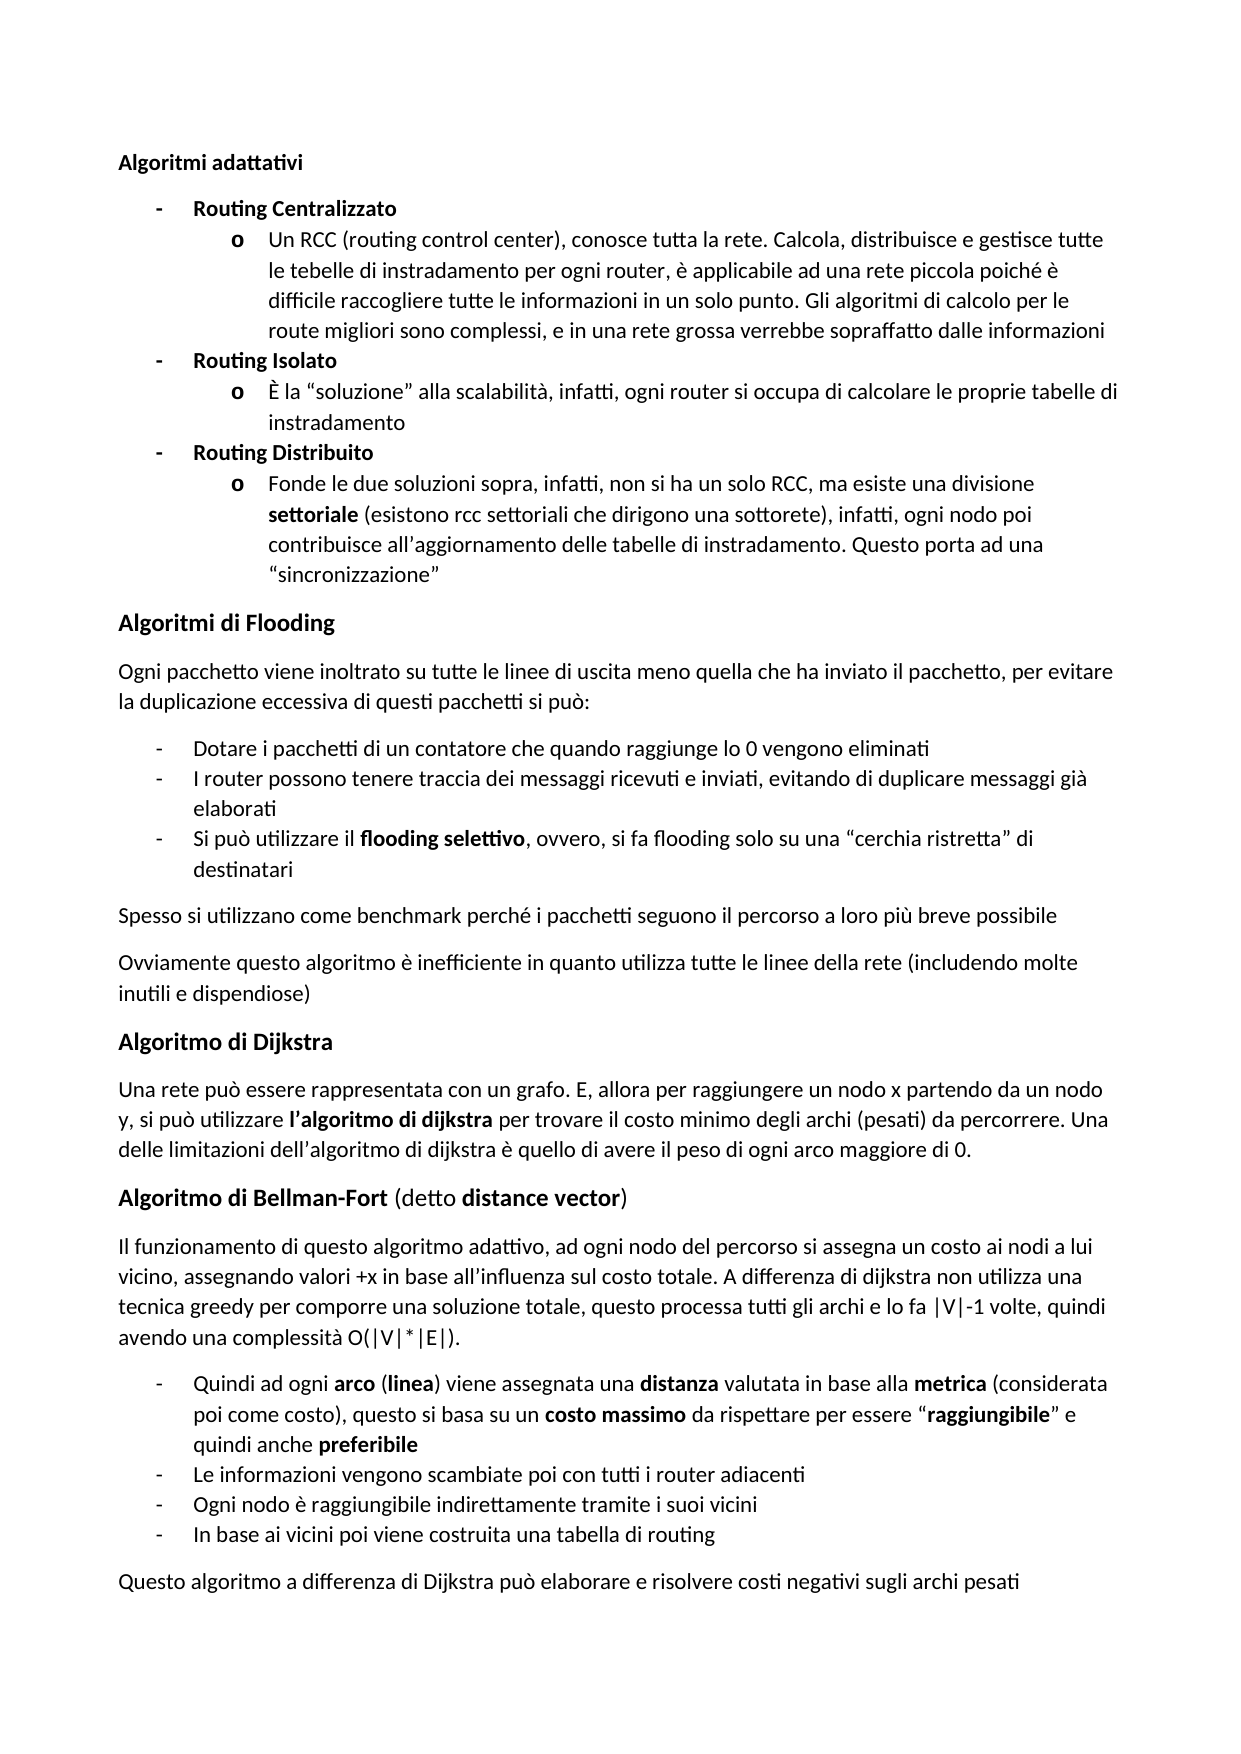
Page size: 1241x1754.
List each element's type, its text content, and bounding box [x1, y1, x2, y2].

text Spesso si utilizzano come benchmark perché i pacchetti seguono il percorso a loro più breve possibile [118, 902, 1122, 930]
list Ogni nodo è raggiungibile indirettamente tramite i suoi vicini [156, 1490, 1122, 1518]
text Ogni pacchetto viene inoltrato su tutte le linee di uscita meno quella che ha inviato il pacchetto, per evitare la duplicazione eccessiva di questi pacchetti si può: [118, 657, 1122, 715]
list È la “soluzione” alla scalabilità, infatti, ogni router si occupa di calcolare le proprie tabelle di instradamento [231, 377, 1122, 436]
list Un RCC (routing control center), conosce tutta la rete. Calcola, distribuisce e gestisce tutte le tebelle di instradamento per ogni router, è applicabile ad una rete piccola poiché è difficile raccogliere tutte le informazioni in un solo punto. Gli algoritmi di calcolo per le route migliori sono complessi, e in una rete grossa verrebbe sopraffatto dalle informazioni [231, 225, 1122, 344]
text Algoritmo di Dijkstra [118, 1026, 1122, 1056]
list I router possono tenere traccia dei messaggi ricevuti e inviati, evitando di duplicare messaggi già elaborati [156, 764, 1122, 822]
text Algoritmo di Bellman-Fort (detto distance vector) [118, 1182, 1122, 1213]
text Una rete può essere rappresentata con un grafo. E, allora per raggiungere un nodo x partendo da un nodo y, si può utilizzare l’algoritmo di dijkstra per trovare il costo minimo degli archi (pesati) da percorrere. Una delle limitazioni dell’algoritmo di dijkstra è quello di avere il peso di ogni arco maggiore di 0. [118, 1075, 1122, 1164]
text Ovviamente questo algoritmo è inefficiente in quanto utilizza tutte le linee della rete (includendo molte inutili e dispendiose) [118, 948, 1122, 1007]
list Routing Distribuito [156, 438, 1122, 466]
list Routing Isolato [156, 347, 1122, 375]
list Le informazioni vengono scambiate poi con tutti i router adiacenti [156, 1460, 1122, 1488]
text Il funzionamento di questo algoritmo adattivo, ad ogni nodo del percorso si assegna un costo ai nodi a lui vicino, assegnando valori +x in base all’influenza sul costo totale. A differenza di dijkstra non utilizza una tecnica greedy per comporre una soluzione totale, questo processa tutti gli archi e lo fa |V|-1 volte, quindi avendo una complessità O(|V|*|E|). [118, 1232, 1122, 1351]
list Dotare i pacchetti di un contatore che quando raggiunge lo 0 vengono eliminati [156, 734, 1122, 762]
text Algoritmi adattativi [118, 148, 1122, 176]
text Questo algoritmo a differenza di Dijkstra può elaborare e risolvere costi negativi sugli archi pesati [118, 1567, 1122, 1596]
list Routing Centralizzato [156, 194, 1122, 222]
list Si può utilizzare il flooding selettivo, ovvero, si fa flooding solo su una “cerchia ristretta” di destinatari [156, 824, 1122, 883]
list Quindi ad ogni arco (linea) viene assegnata una distanza valutata in base alla metrica (considerata poi come costo), questo si basa su un costo massimo da rispettare per essere “raggiungibile” e quindi anche preferibile [156, 1369, 1122, 1458]
list In base ai vicini poi viene costruita una tabella di routing [156, 1521, 1122, 1549]
text Algoritmi di Flooding [118, 607, 1122, 638]
list Fonde le due soluzioni sopra, infatti, non si ha un solo RCC, ma esiste una divisione settoriale (esistono rcc settoriali che dirigono una sottorete), infatti, ogni nodo poi contribuisce all’aggiornamento delle tabelle di instradamento. Questo porta ad una “sincronizzazione” [231, 469, 1122, 588]
